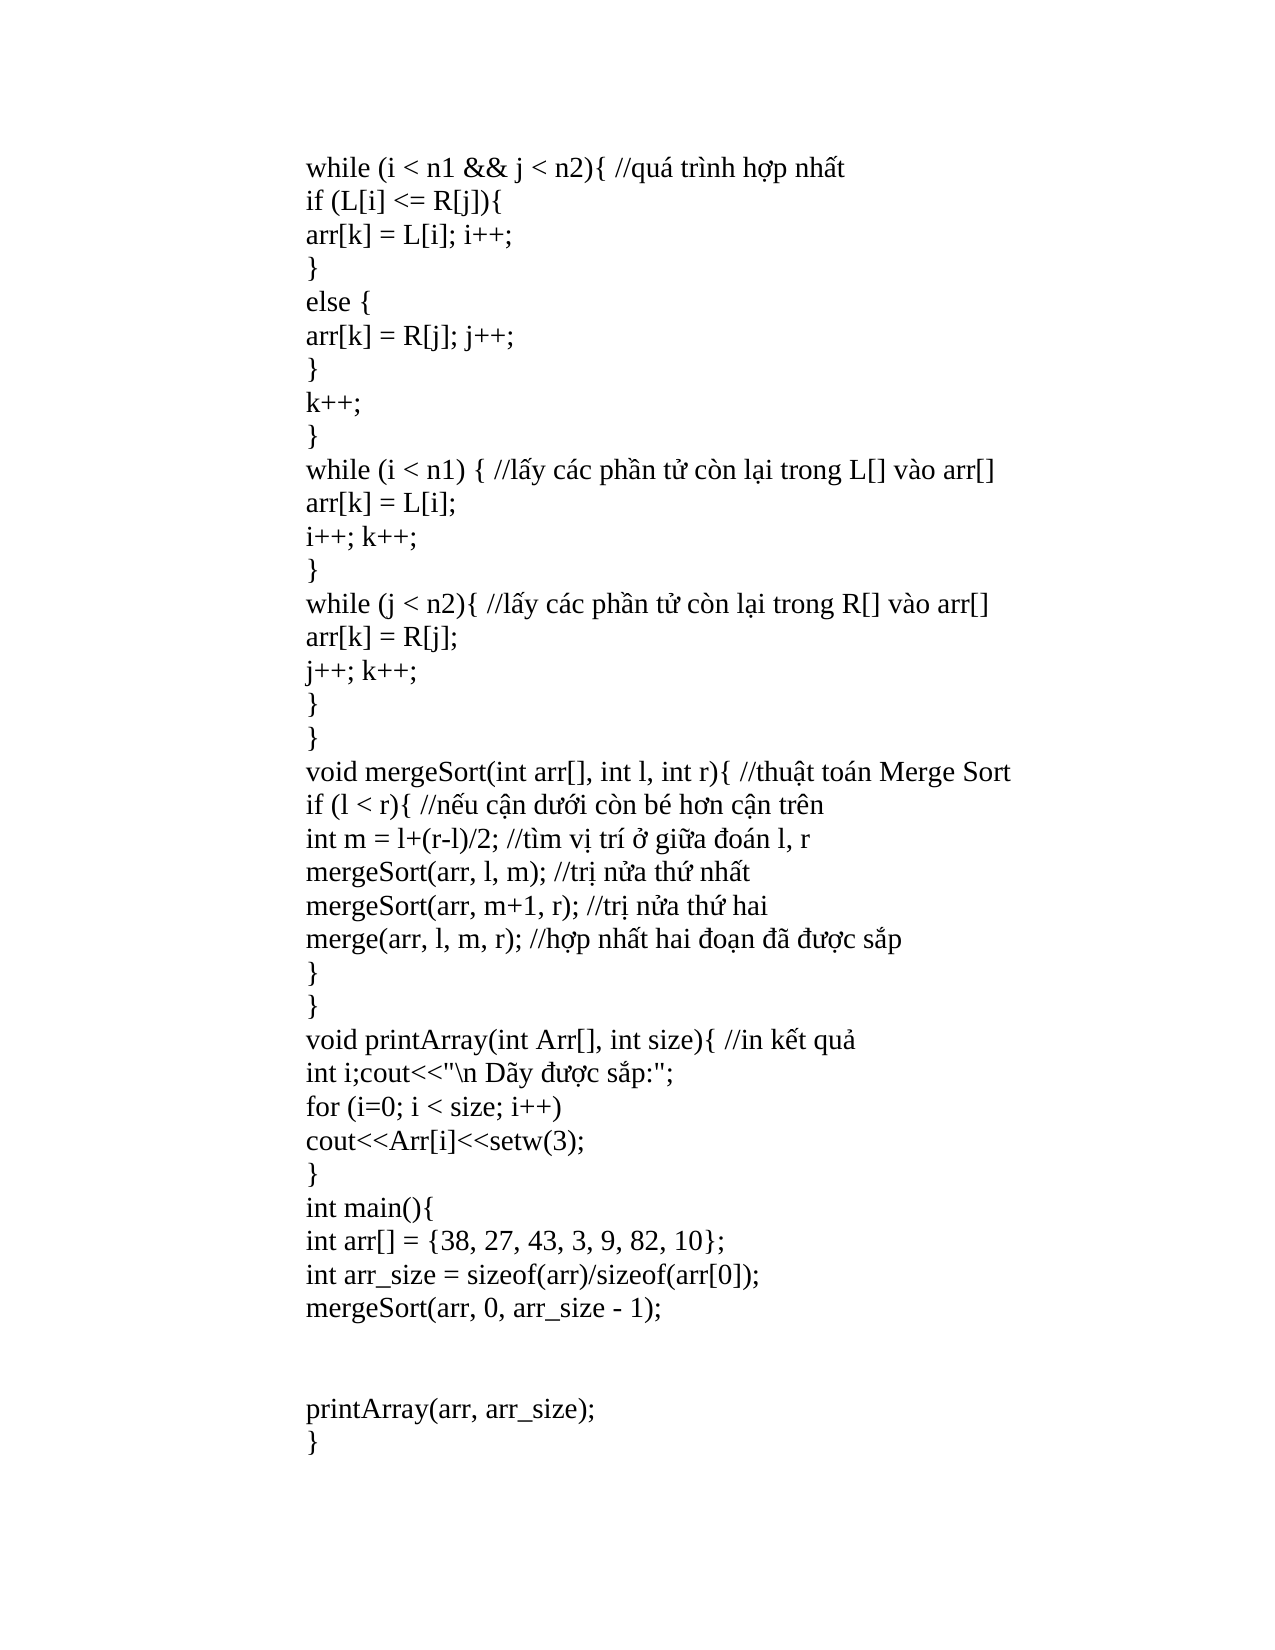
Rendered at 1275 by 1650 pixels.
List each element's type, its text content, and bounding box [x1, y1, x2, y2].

list printArray(arr, arr_size); [306, 1391, 1125, 1424]
list k++; [306, 385, 1125, 418]
list } [306, 687, 1125, 720]
list if (L[i] <= R[j]){ [306, 183, 1125, 217]
list } [306, 552, 1125, 586]
list j++; k++; [306, 653, 1125, 687]
list int arr_size = sizeof(arr)/sizeof(arr[0]); [306, 1257, 1125, 1290]
list else { [306, 284, 1125, 318]
list arr[k] = R[j]; j++; [306, 318, 1125, 351]
list cout<<Arr[i]<<setw(3); [306, 1123, 1125, 1156]
list int i;cout<<"\n Dãy được sắp:"; [306, 1056, 1125, 1089]
list while (j < n2){ //lấy các phần tử còn lại trong R[] vào arr[] [306, 586, 1125, 619]
list int m = l+(r-l)/2; //tìm vị trí ở giữa đoán l, r [306, 821, 1125, 854]
list for (i=0; i < size; i++) [306, 1089, 1125, 1123]
list } [306, 1424, 1125, 1458]
list int arr[] = {38, 27, 43, 3, 9, 82, 10}; [306, 1223, 1125, 1257]
list mergeSort(arr, 0, arr_size - 1); [306, 1290, 1125, 1324]
list arr[k] = R[j]; [306, 619, 1125, 653]
list } [306, 720, 1125, 754]
list while (i < n1) { //lấy các phần tử còn lại trong L[] vào arr[] [306, 452, 1125, 485]
list } [306, 418, 1125, 452]
list arr[k] = L[i]; i++; [306, 217, 1125, 251]
list arr[k] = L[i]; [306, 485, 1125, 519]
list void mergeSort(int arr[], int l, int r){ //thuật toán Merge Sort [306, 754, 1125, 787]
list } [306, 1156, 1125, 1190]
list } [306, 251, 1125, 284]
list merge(arr, l, m, r); //hợp nhất hai đoạn đã được sắp [306, 921, 1125, 955]
list mergeSort(arr, l, m); //trị nửa thứ nhất [306, 854, 1125, 888]
list void printArray(int Arr[], int size){ //in kết quả [306, 1022, 1125, 1056]
list } [306, 955, 1125, 988]
list while (i < n1 && j < n2){ //quá trình hợp nhất [306, 150, 1125, 183]
list int main(){ [306, 1190, 1125, 1223]
list } [306, 988, 1125, 1022]
list i++; k++; [306, 519, 1125, 552]
list mergeSort(arr, m+1, r); //trị nửa thứ hai [306, 888, 1125, 921]
list } [306, 351, 1125, 385]
list if (l < r){ //nếu cận dưới còn bé hơn cận trên [306, 787, 1125, 821]
